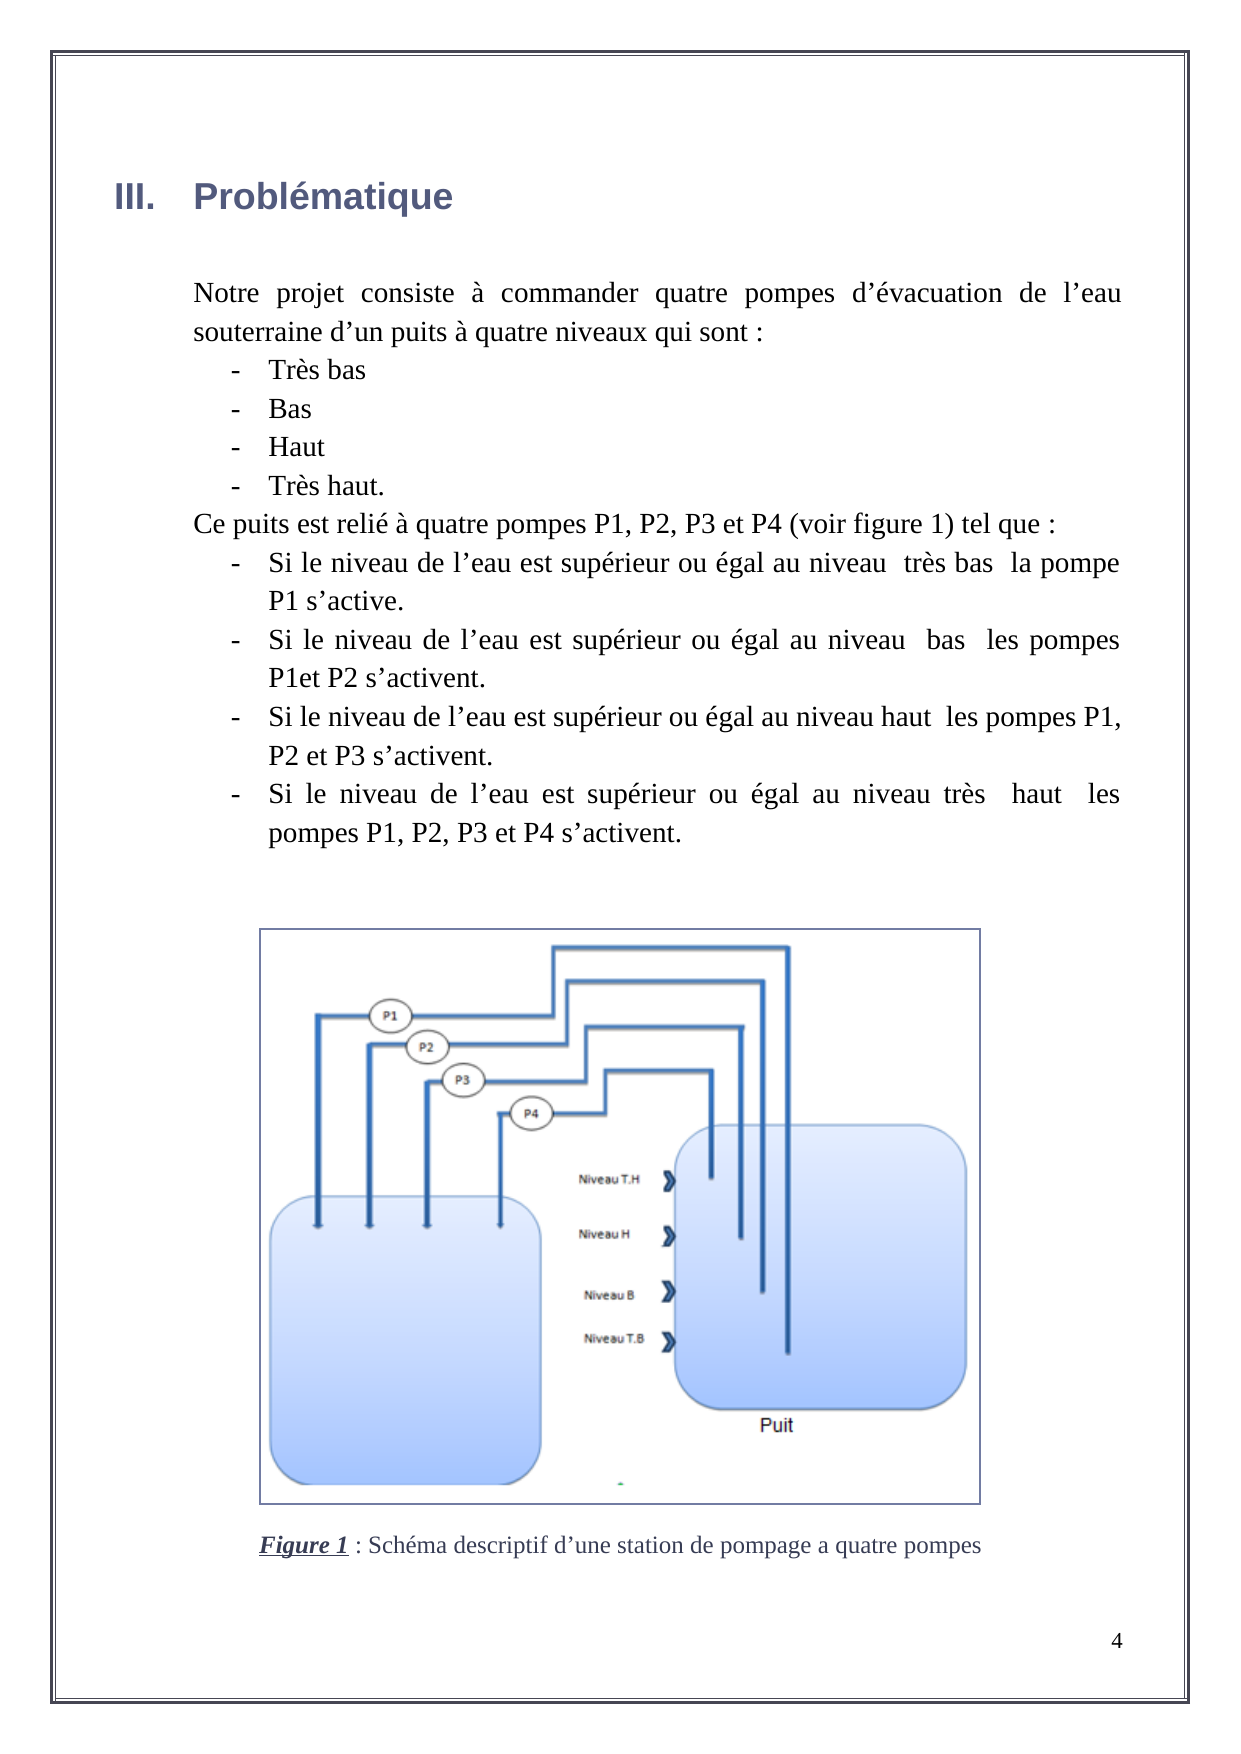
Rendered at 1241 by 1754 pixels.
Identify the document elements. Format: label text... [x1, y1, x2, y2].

list Bas [231, 391, 1122, 424]
picture [261, 930, 979, 1503]
list Si le niveau de l’eau est supérieur ou égal au niveau très bas la pompe P1 s’active. [231, 545, 1122, 617]
list Si le niveau de l’eau est supérieur ou égal au niveau haut les pompes P1, P2 et P3 s’activent. [231, 699, 1122, 771]
list Très haut. [231, 468, 1122, 501]
text Notre projet consiste à commander quatre pompes d’évacuation de l’eau souterraine d’un puits à quatre niveaux qui sont : [193, 275, 1122, 347]
list Haut [231, 429, 1122, 463]
list Si le niveau de l’eau est supérieur ou égal au niveau très haut les pompes P1, P2, P3 et P4 s’activent. [231, 776, 1122, 848]
text Figure 1 : Schéma descriptif d’une station de pompage a quatre pompes [118, 1530, 1122, 1558]
subtitle Problématique [156, 174, 1122, 218]
list Si le niveau de l’eau est supérieur ou égal au niveau bas les pompes P1et P2 s’activent. [231, 622, 1122, 694]
list Très bas [231, 352, 1122, 386]
text Ce puits est relié à quatre pompes P1, P2, P3 et P4 (voir figure 1) tel que : [193, 506, 1122, 540]
